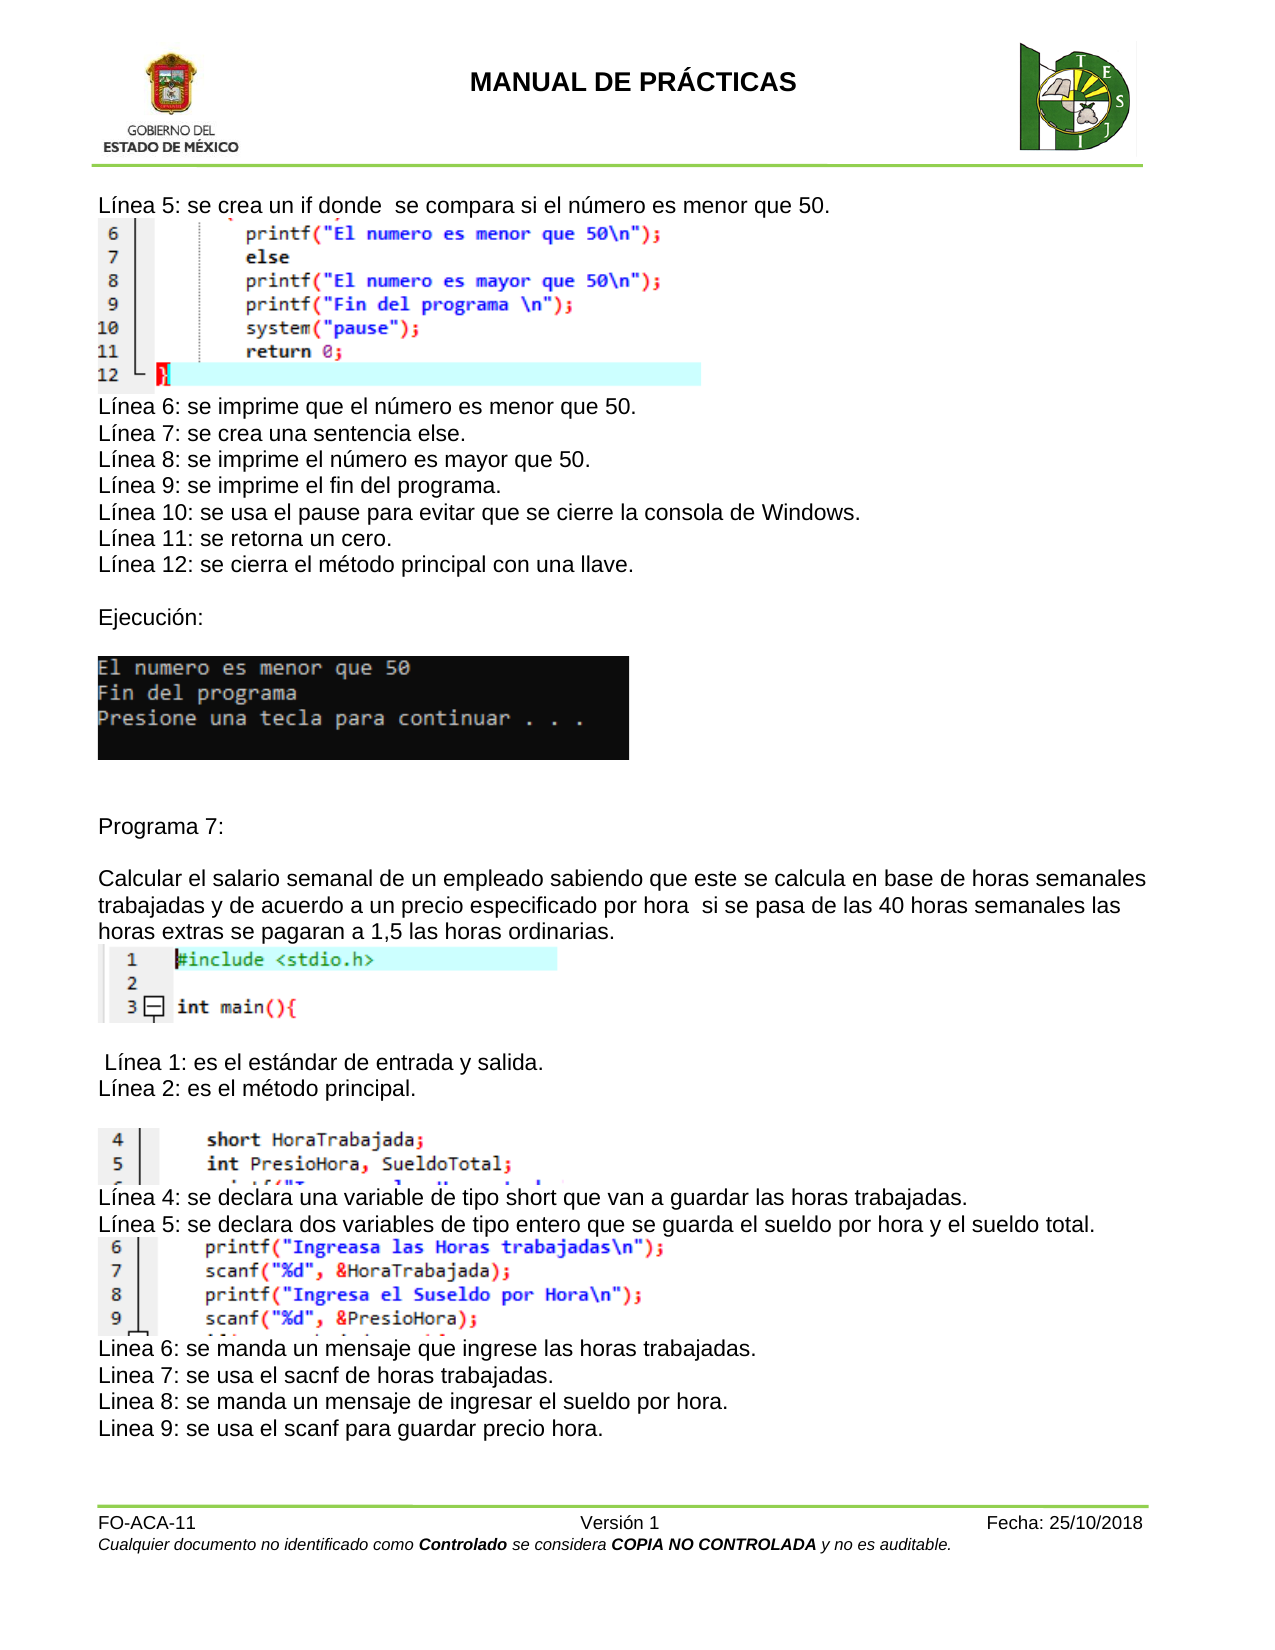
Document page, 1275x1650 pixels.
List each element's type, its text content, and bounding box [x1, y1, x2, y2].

text Línea 9: se imprime el fin del programa. [98, 472, 1183, 499]
text Linea 8: se manda un mensaje de ingresar el sueldo por hora. [98, 1388, 1183, 1414]
picture [97, 218, 702, 394]
text Línea 1: es el estándar de entrada y salida. [98, 1049, 1183, 1075]
picture [97, 1237, 665, 1336]
text Línea 12: se cierra el método principal con una llave. [98, 551, 1183, 578]
text Programa 7: [98, 813, 1183, 839]
text Linea 9: se usa el scanf para guardar precio hora. [98, 1414, 1183, 1441]
text Línea 8: se imprime el número es mayor que 50. [98, 446, 1183, 472]
picture [97, 944, 558, 1023]
text Línea 11: se retorna un cero. [98, 525, 1183, 551]
text Calcular el salario semanal de un empleado sabiendo que este se calcula en base de horas semanales trabajadas y de acuerdo a un precio especificado por hora si se pasa de las 40 horas semanales las horas extras se pagaran a 1,5 las horas ordinarias. [98, 865, 1183, 944]
text Línea 7: se crea una sentencia else. [98, 420, 1183, 446]
text Línea 2: es el método principal. [98, 1075, 1183, 1102]
text Línea 10: se usa el pause para evitar que se cierre la consola de Windows. [98, 499, 1183, 525]
text Línea 4: se declara una variable de tipo short que van a guardar las horas trabajadas. [98, 1184, 1183, 1211]
picture [97, 656, 630, 760]
picture [97, 1128, 564, 1185]
text Linea 7: se usa el sacnf de horas trabajadas. [98, 1362, 1183, 1388]
picture [1018, 41, 1137, 157]
picture [95, 42, 241, 161]
text Línea 5: se crea un if donde se compara si el número es menor que 50. [98, 192, 1183, 218]
text Línea 5: se declara dos variables de tipo entero que se guarda el sueldo por hora y el sueldo total. [98, 1211, 1183, 1237]
text Linea 6: se manda un mensaje que ingrese las horas trabajadas. [98, 1335, 1183, 1362]
text Ejecución: [98, 604, 1183, 631]
text Línea 6: se imprime que el número es menor que 50. [98, 393, 1183, 420]
